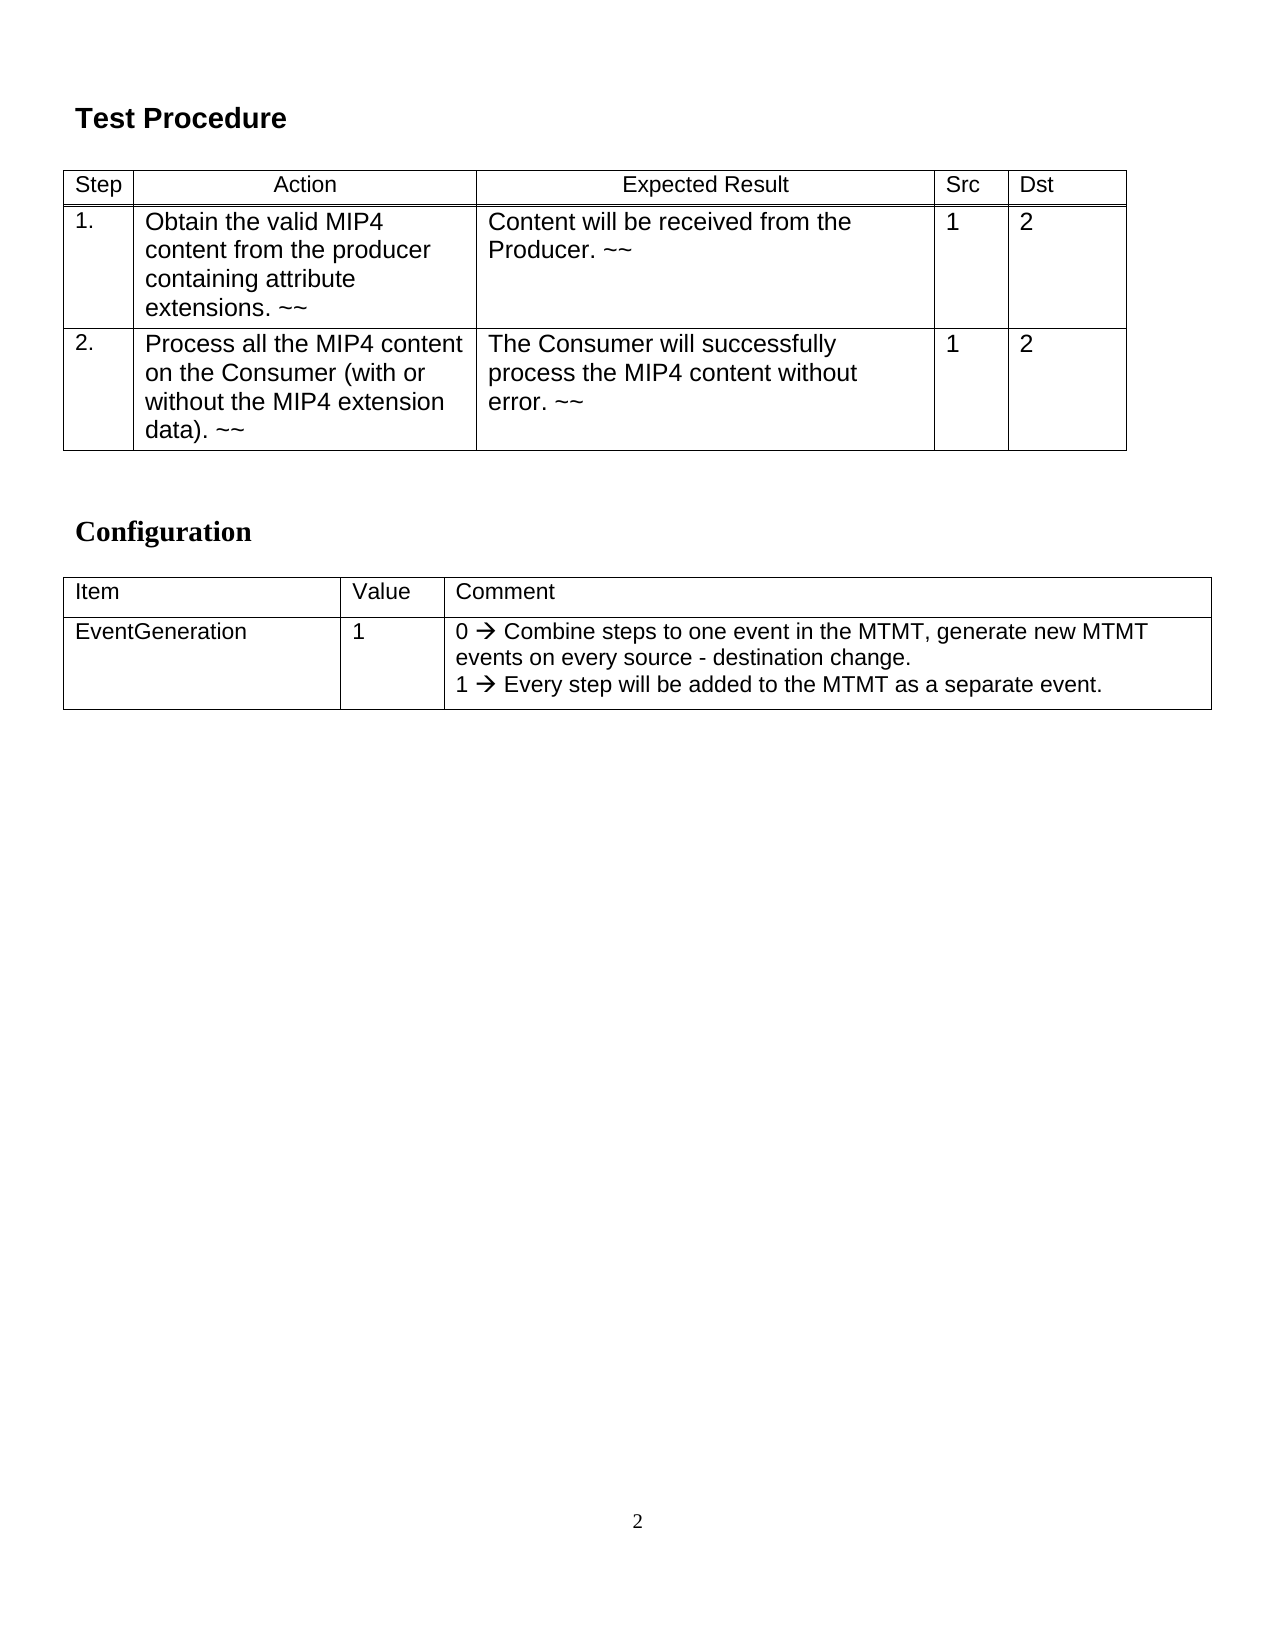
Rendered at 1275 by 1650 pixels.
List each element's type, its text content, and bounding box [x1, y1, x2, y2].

table_header Step [64, 171, 133, 203]
table_cell EventGeneration [64, 618, 340, 709]
table_cell [64, 207, 133, 328]
table_header Item [64, 578, 340, 617]
table_header Value [341, 578, 444, 617]
table_cell 2 [1009, 329, 1126, 450]
table_cell 0 Combine steps to one event in the MTMT, generate new MTMT events on every source - destination change. 1 Every step will be added to the MTMT as a separate event. [445, 618, 1211, 709]
text Configuration [75, 514, 1200, 548]
table_cell [64, 329, 133, 450]
table_cell Obtain the valid MIP4 content from the producer containing attribute extensions. ~~ [134, 207, 476, 328]
table_header Expected Result [477, 171, 934, 203]
title Test Procedure [75, 101, 1200, 135]
table_cell The Consumer will successfully process the MIP4 content without error. ~~ [477, 329, 934, 450]
table_header Dst [1009, 171, 1126, 203]
table_header Action [134, 171, 476, 203]
table_header Src [935, 171, 1008, 203]
table_cell Content will be received from the Producer. ~~ [477, 207, 934, 328]
table_cell Process all the MIP4 content on the Consumer (with or without the MIP4 extension data). ~~ [134, 329, 476, 450]
table_cell 1 [935, 329, 1008, 450]
table_cell 1 [935, 207, 1008, 328]
table_header Comment [445, 578, 1211, 617]
table_cell 1 [341, 618, 444, 709]
table_cell 2 [1009, 207, 1126, 328]
